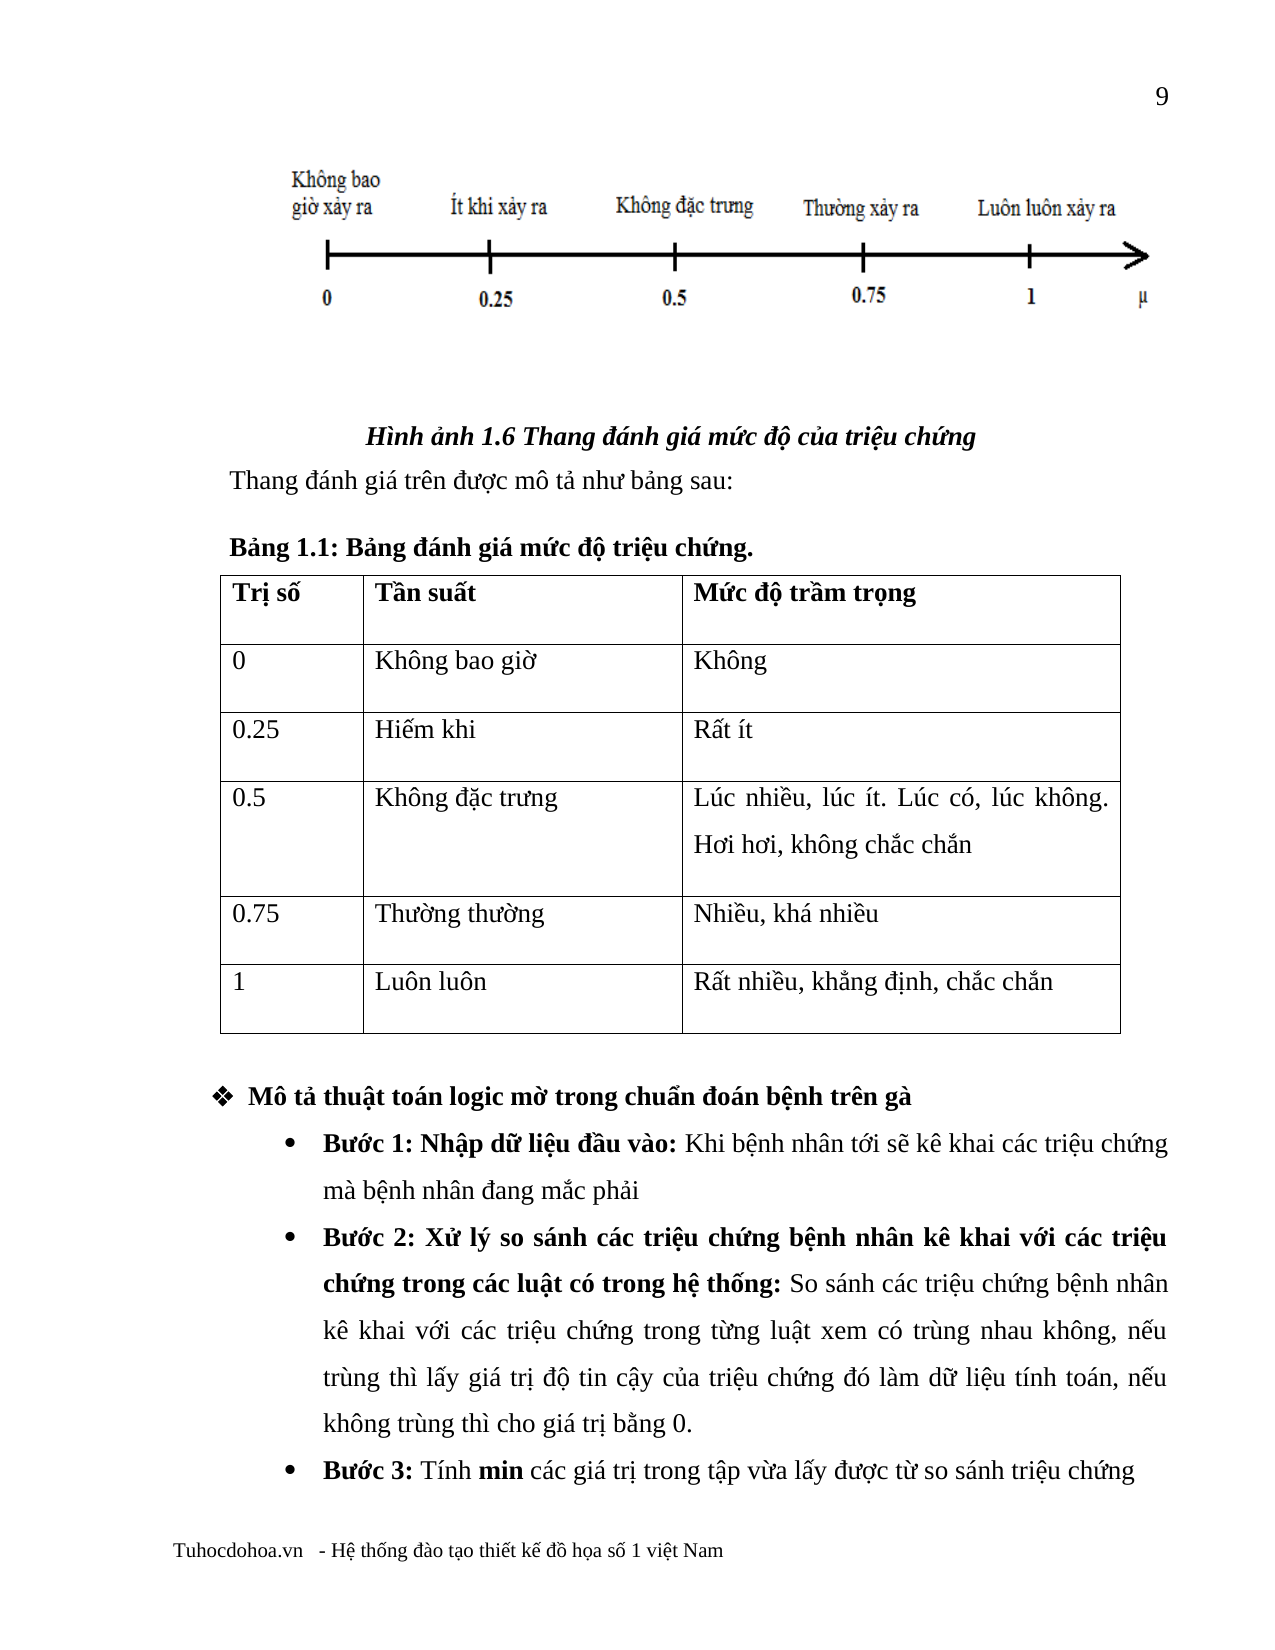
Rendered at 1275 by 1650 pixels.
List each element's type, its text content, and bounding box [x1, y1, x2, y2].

table_cell 0 [221, 645, 363, 712]
table_cell 0.5 [221, 782, 363, 896]
text Thang đánh giá trên được mô tả như bảng sau: [210, 464, 1169, 495]
table_header Tần suất [364, 576, 682, 643]
table_cell Không bao giờ [364, 645, 682, 712]
table_cell Nhiều, khá nhiều [683, 897, 1120, 964]
table_cell Rất ít [683, 713, 1120, 781]
list Bước 2: Xử lý so sánh các triệu chứng bệnh nhân kê khai với các triệu chứng trong các luật có trong hệ thống: So sánh các triệu chứng bệnh nhân kê khai với các triệu chứng trong từng luật xem có trùng nhau không, nếu trùng thì lấy giá trị độ tin cậy của triệu chứng đó làm dữ liệu tính toán, nếu không trùng thì cho giá trị bằng 0. [285, 1221, 1169, 1439]
table_header Mức độ trầm trọng [683, 576, 1120, 643]
table_cell 1 [221, 965, 363, 1033]
table_header Trị số [221, 576, 363, 643]
list Bước 3: Tính min các giá trị trong tập vừa lấy được từ so sánh triệu chứng [285, 1454, 1169, 1486]
table_cell Rất nhiều, khẳng định, chắc chắn [683, 965, 1120, 1033]
picture [247, 116, 1198, 384]
table_cell Không [683, 645, 1120, 712]
text Bảng 1.1: Bảng đánh giá mức độ triệu chứng. [173, 531, 1169, 562]
table_cell 0.25 [221, 713, 363, 781]
table_cell Không đặc trưng [364, 782, 682, 896]
text Hình ảnh 1.6 Thang đánh giá mức độ của triệu chứng [173, 420, 1169, 451]
table_cell Luôn luôn [364, 965, 682, 1033]
table_cell Lúc nhiều, lúc ít. Lúc có, lúc không. Hơi hơi, không chắc chắn [683, 782, 1120, 896]
table_cell Hiếm khi [364, 713, 682, 781]
table_cell Thường thường [364, 897, 682, 964]
list Mô tả thuật toán logic mờ trong chuẩn đoán bệnh trên gà [210, 1081, 1169, 1112]
list Bước 1: Nhập dữ liệu đầu vào: Khi bệnh nhân tới sẽ kê khai các triệu chứng mà bệnh nhân đang mắc phải [285, 1127, 1169, 1205]
table_cell 0.75 [221, 897, 363, 964]
